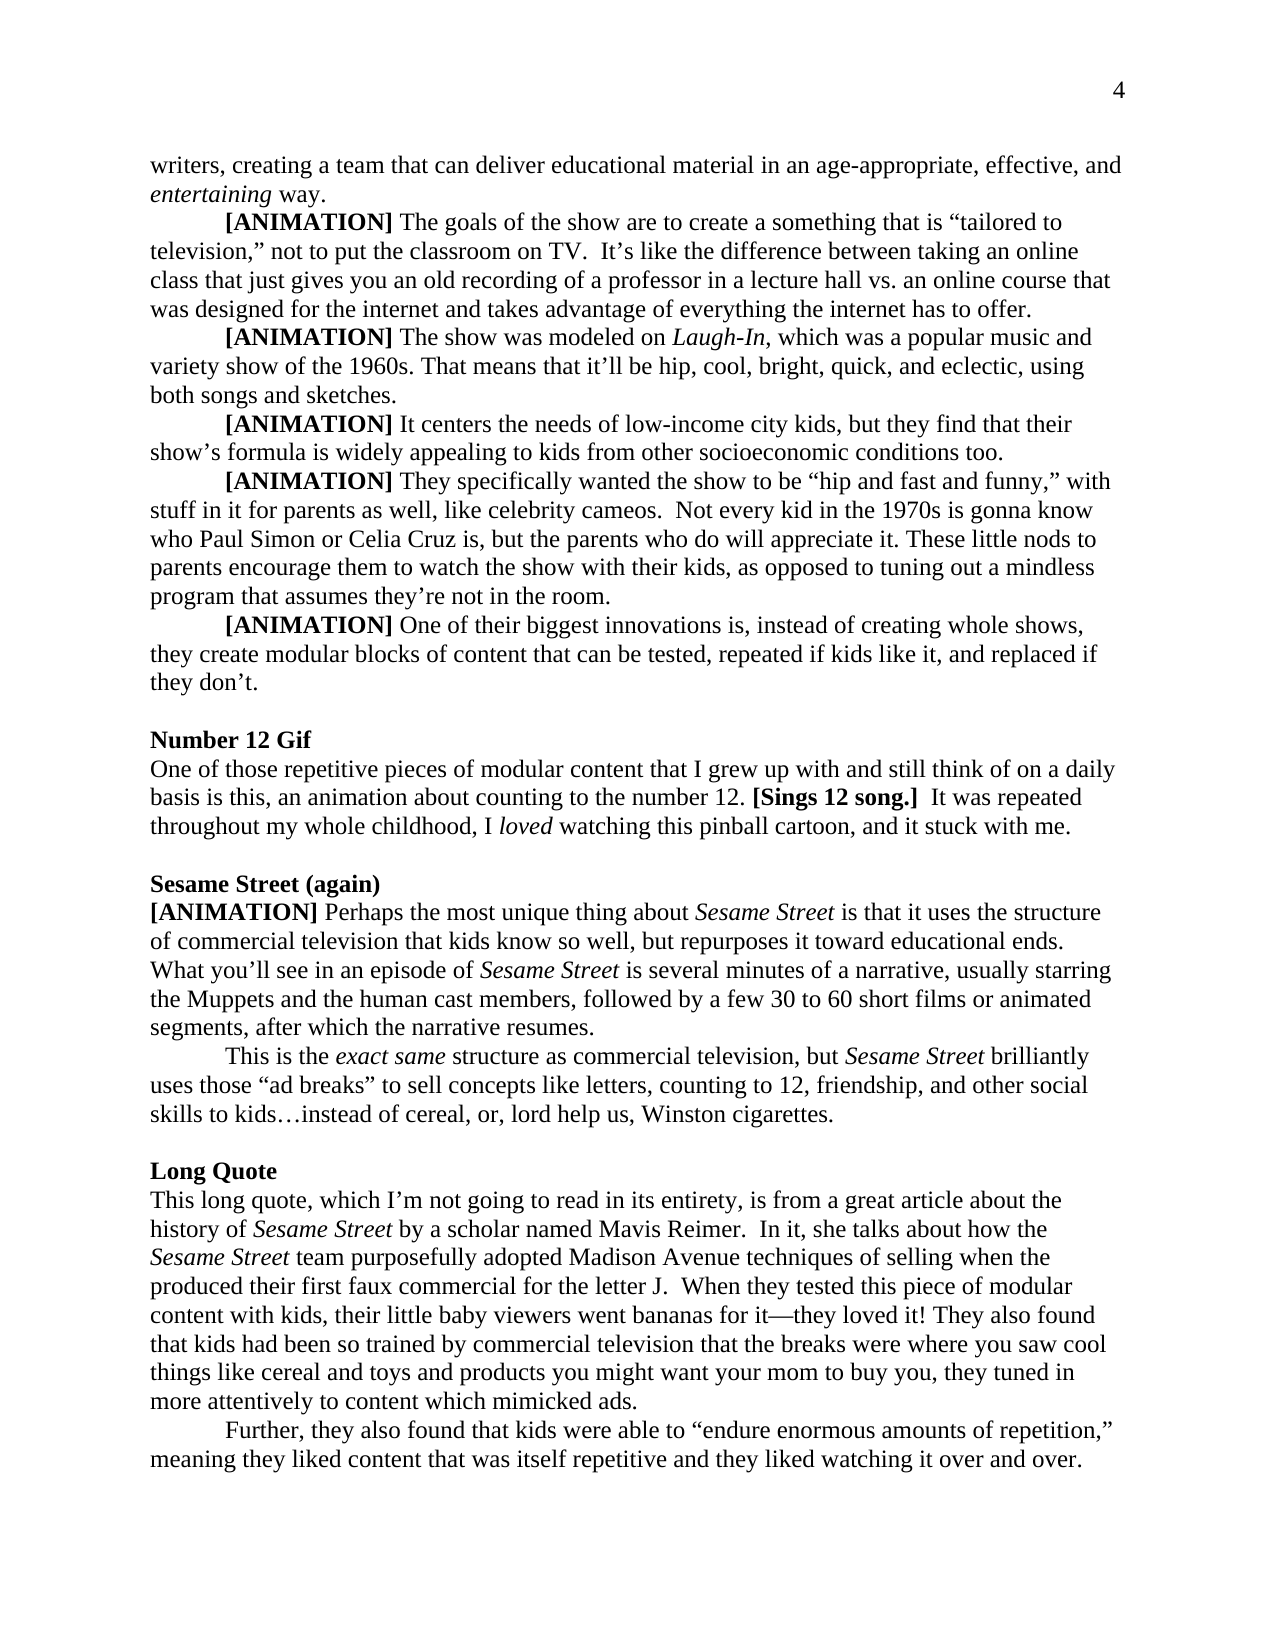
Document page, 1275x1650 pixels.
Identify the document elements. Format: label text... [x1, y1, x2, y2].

text [ANIMATION] The show was modeled on Laugh-In, which was a popular music and variety show of the 1960s. That means that it’ll be hip, cool, bright, quick, and eclectic, using both songs and sketches. [150, 322, 1125, 409]
text [ANIMATION] One of their biggest innovations is, instead of creating whole shows, they create modular blocks of content that can be tested, repeated if kids like it, and replaced if they don’t. [150, 610, 1125, 696]
text This long quote, which I’m not going to read in its entirety, is from a great article about the history of Sesame Street by a scholar named Mavis Reimer. In it, she talks about how the Sesame Street team purposefully adopted Madison Avenue techniques of selling when the produced their first faux commercial for the letter J. When they tested this piece of modular content with kids, their little baby viewers went bananas for it—they loved it! They also found that kids had been so trained by commercial television that the breaks were where you saw cool things like cereal and toys and products you might want your mom to buy you, they tuned in more attentively to content which mimicked ads. [150, 1185, 1125, 1415]
text [ANIMATION] Perhaps the most unique thing about Sesame Street is that it uses the structure of commercial television that kids know so well, but repurposes it toward educational ends. What you’ll see in an episode of Sesame Street is several minutes of a narrative, usually starring the Muppets and the human cast members, followed by a few 30 to 60 short films or animated segments, after which the narrative resumes. [150, 897, 1125, 1041]
text [ANIMATION] They specifically wanted the show to be “hip and fast and funny,” with stuff in it for parents as well, like celebrity cameos. Not every kid in the 1970s is gonna know who Paul Simon or Celia Cruz is, but the parents who do will appreciate it. These little nods to parents encourage them to watch the show with their kids, as opposed to tuning out a mindless program that assumes they’re not in the room. [150, 466, 1125, 610]
text One of those repetitive pieces of modular content that I grew up with and still think of on a daily basis is this, an animation about counting to the number 12. [Sings 12 song.] It was repeated throughout my whole childhood, I loved watching this pinball cartoon, and it stuck with me. [150, 754, 1125, 840]
text This is the exact same structure as commercial television, but Sesame Street brilliantly uses those “ad breaks” to sell concepts like letters, counting to 12, friendship, and other social skills to kids…instead of cereal, or, lord help us, Winston cigarettes. [150, 1041, 1125, 1127]
text Number 12 Gif [150, 725, 1125, 754]
text [ANIMATION] It centers the needs of low-income city kids, but they find that their show’s formula is widely appealing to kids from other socioeconomic conditions too. [150, 409, 1125, 466]
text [150, 1415, 1125, 1472]
text Long Quote [150, 1156, 1125, 1185]
text Sesame Street (again) [150, 869, 1125, 897]
text [ANIMATION] The goals of the show are to create a something that is “tailored to television,” not to put the classroom on TV. It’s like the difference between taking an online class that just gives you an old recording of a professor in a lecture hall vs. an online course that was designed for the internet and takes advantage of everything the internet has to offer. [150, 207, 1125, 322]
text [150, 150, 1125, 207]
